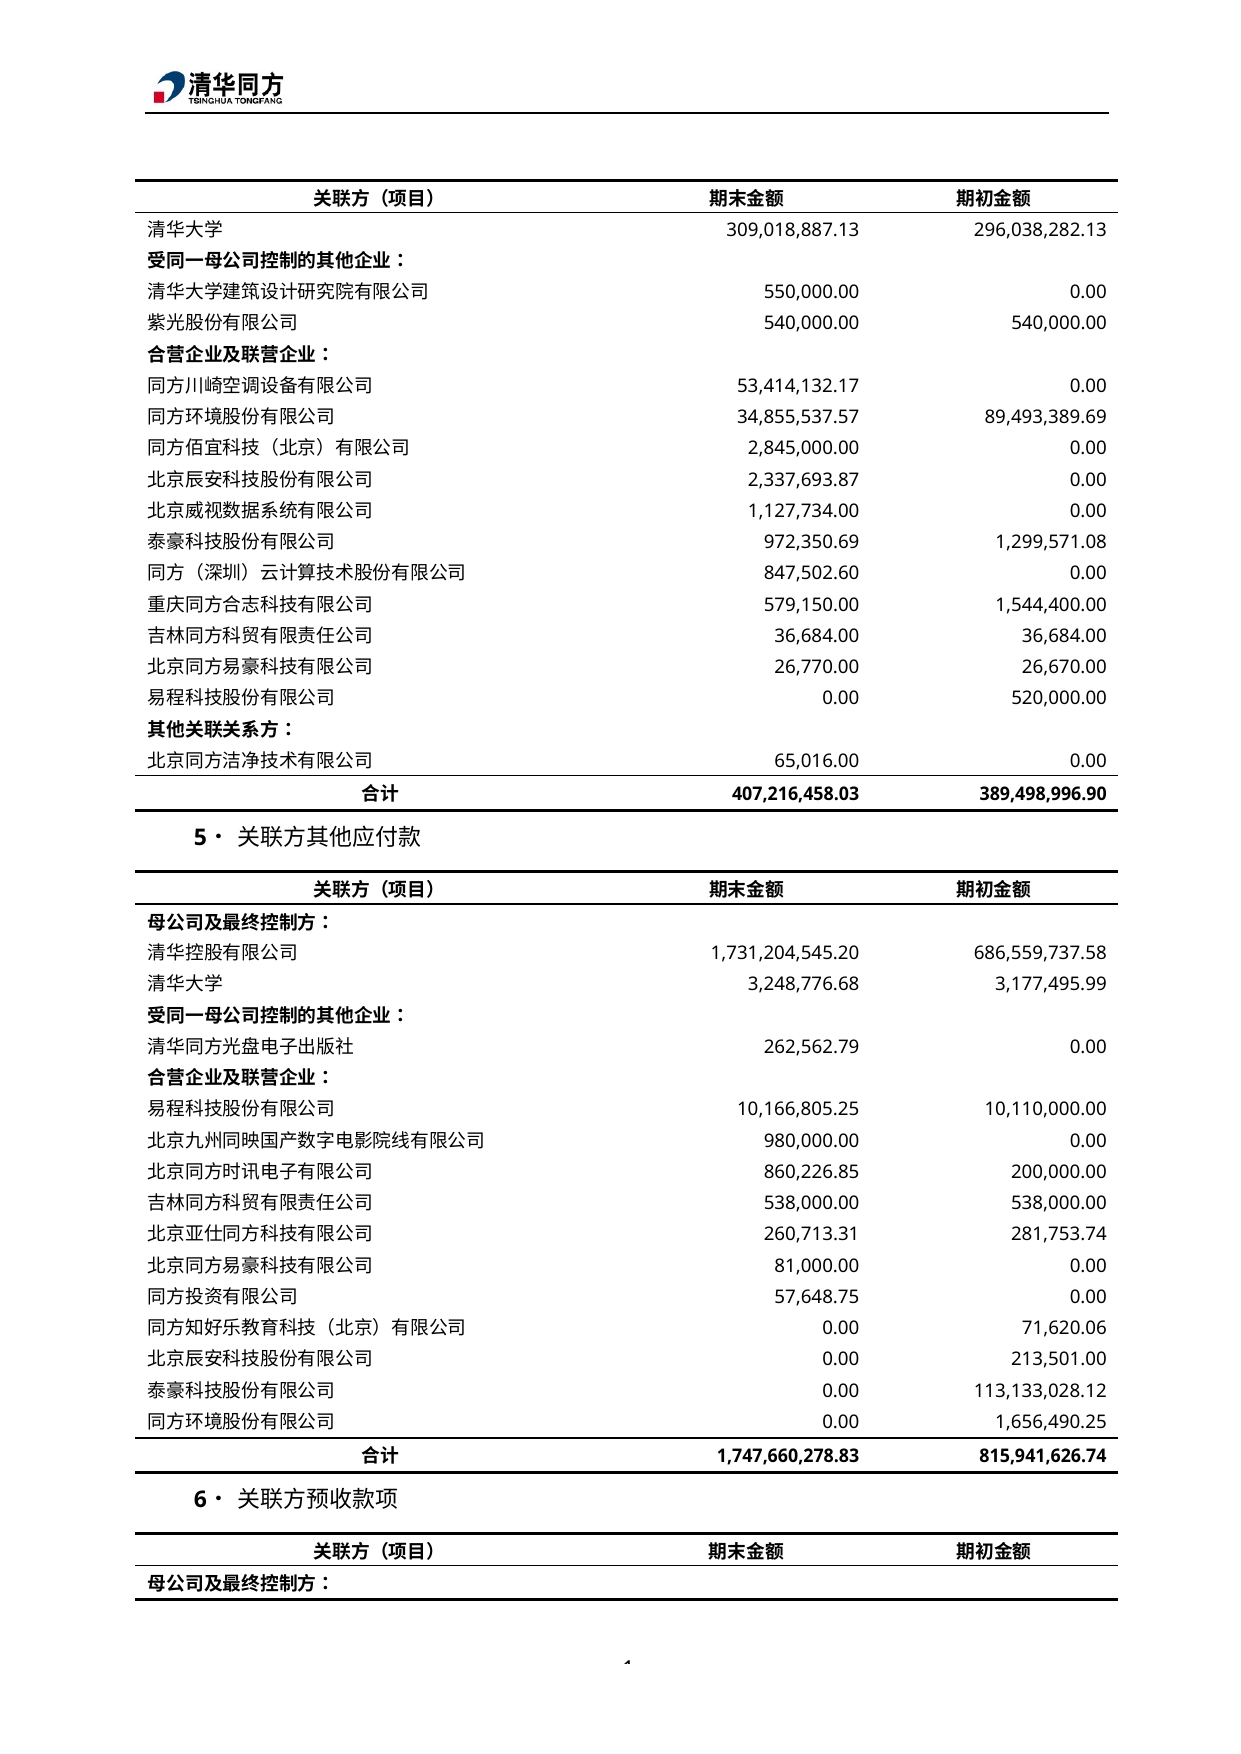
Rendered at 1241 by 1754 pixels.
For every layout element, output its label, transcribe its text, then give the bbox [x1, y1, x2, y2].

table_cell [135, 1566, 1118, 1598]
text 6． 关联方预收款项 [194, 1483, 1130, 1514]
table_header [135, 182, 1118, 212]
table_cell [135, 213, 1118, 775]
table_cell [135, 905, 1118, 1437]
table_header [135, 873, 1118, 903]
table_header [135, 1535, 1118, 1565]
picture [147, 63, 290, 108]
text 5． 关联方其他应付款 [194, 821, 1130, 852]
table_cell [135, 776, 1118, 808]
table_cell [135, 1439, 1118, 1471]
